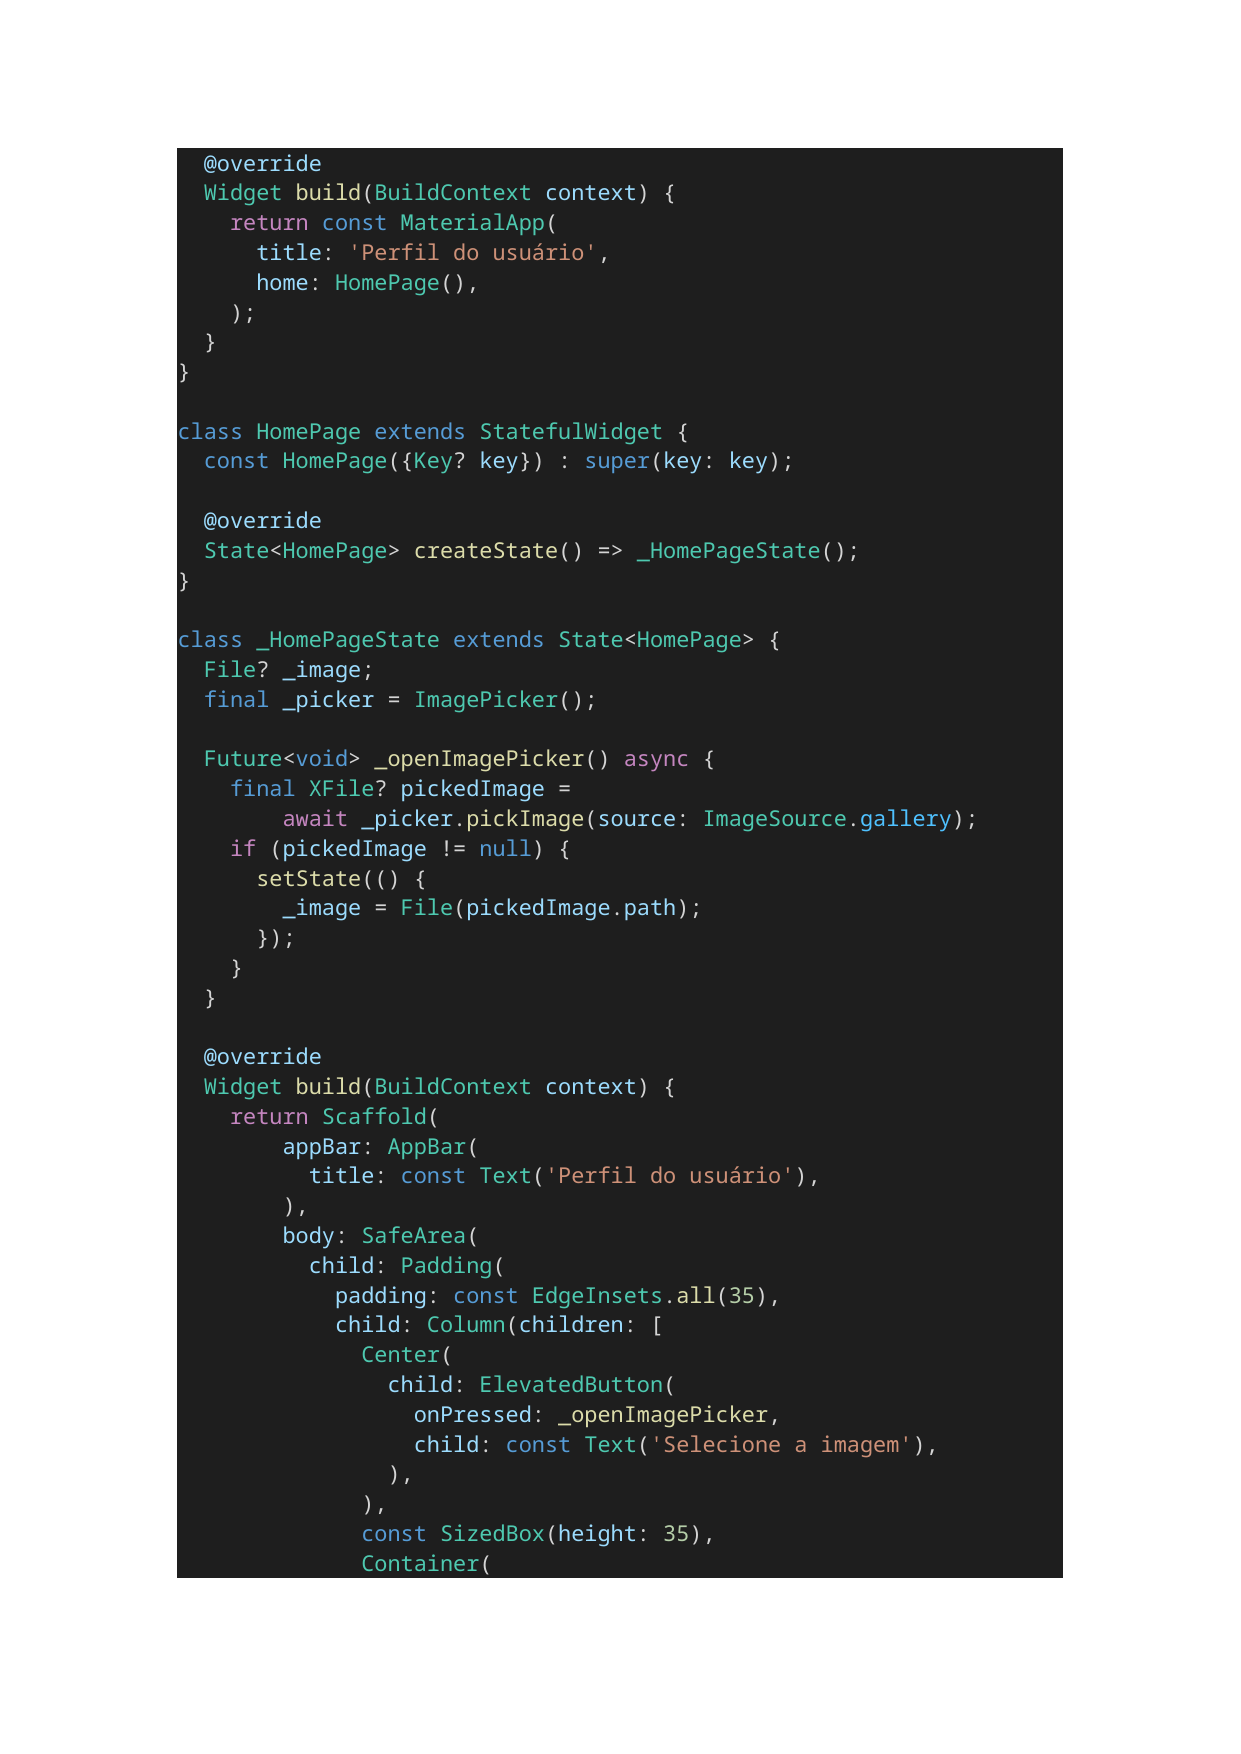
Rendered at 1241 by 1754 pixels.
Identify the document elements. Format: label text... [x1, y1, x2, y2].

text ), [177, 1488, 1063, 1518]
text Center( [177, 1339, 1063, 1369]
text } [177, 565, 1063, 594]
text } [177, 952, 1063, 982]
text Widget build(BuildContext context) { [177, 1071, 1063, 1101]
text child: const Text('Selecione a imagem'), [177, 1429, 1063, 1458]
text class HomePage extends StatefulWidget { [177, 416, 1063, 446]
text } [177, 356, 1063, 386]
text class _HomePageState extends State<HomePage> { [177, 624, 1063, 654]
text title: 'Perfil do usuário', [177, 237, 1063, 267]
text const HomePage({Key? key}) : super(key: key); [177, 446, 1063, 475]
text } [177, 982, 1063, 1012]
text body: SafeArea( [177, 1220, 1063, 1250]
text const SizedBox(height: 35), [177, 1518, 1063, 1548]
text State<HomePage> createState() => _HomePageState(); [177, 535, 1063, 565]
text } [177, 326, 1063, 356]
text return const MaterialApp( [177, 207, 1063, 237]
text return Scaffold( [177, 1101, 1063, 1131]
text title: const Text('Perfil do usuário'), [177, 1161, 1063, 1190]
text home: HomePage(), [177, 267, 1063, 297]
text Future<void> _openImagePicker() async { [177, 743, 1063, 773]
text Container( [177, 1548, 1063, 1578]
text await _picker.pickImage(source: ImageSource.gallery); [177, 803, 1063, 833]
text ), [177, 1458, 1063, 1488]
text @override [177, 1041, 1063, 1071]
text child: Padding( [177, 1250, 1063, 1280]
text @override [177, 505, 1063, 535]
text Widget build(BuildContext context) { [177, 177, 1063, 207]
text final XFile? pickedImage = [177, 773, 1063, 803]
text setState(() { [177, 863, 1063, 892]
text ), [177, 1190, 1063, 1220]
text padding: const EdgeInsets.all(35), [177, 1280, 1063, 1309]
text _image = File(pickedImage.path); [177, 892, 1063, 922]
text child: ElevatedButton( [177, 1369, 1063, 1399]
text }); [177, 922, 1063, 952]
text File? _image; [177, 654, 1063, 684]
text ); [177, 297, 1063, 326]
text child: Column(children: [ [177, 1309, 1063, 1339]
text onPressed: _openImagePicker, [177, 1399, 1063, 1429]
text @override [177, 148, 1063, 177]
text final _picker = ImagePicker(); [177, 684, 1063, 714]
text if (pickedImage != null) { [177, 833, 1063, 863]
text appBar: AppBar( [177, 1131, 1063, 1161]
